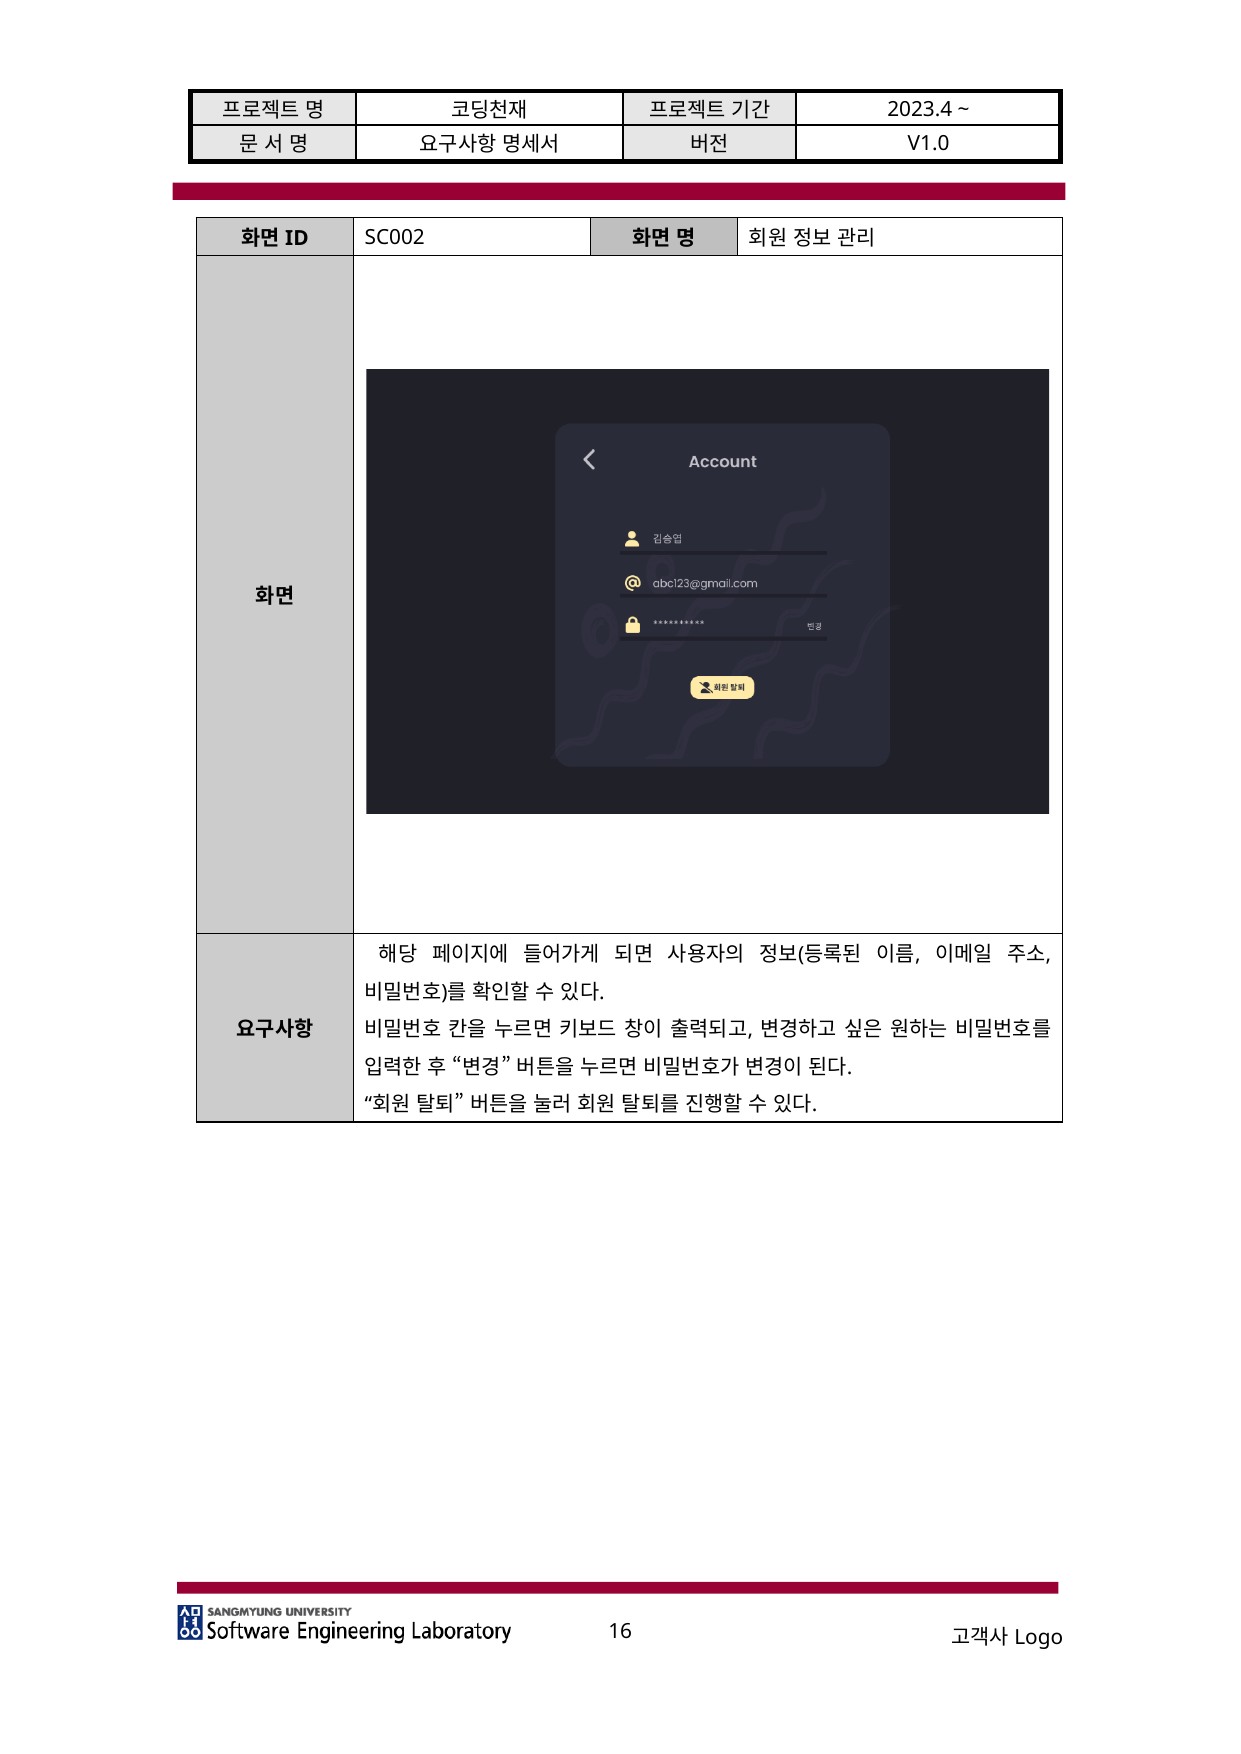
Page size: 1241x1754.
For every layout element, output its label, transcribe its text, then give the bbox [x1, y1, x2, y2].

picture [177, 1605, 515, 1645]
table_cell 해당 페이지에 들어가게 되면 사용자의 정보(등록된 이름, 이메일 주소, 비밀번호)를 확인할 수 있다. 비밀번호 칸을 누르면 키보드 창이 출력되고, 변경하고 싶은 원하는 비밀번호를 입력한 후 “변경” 버튼을 누르면 비밀번호가 변경이 된다. “회원 탈퇴” 버튼을 눌러 회원 탈퇴를 진행할 수 있다. [354, 934, 1062, 1121]
table_cell 화면 [197, 256, 353, 933]
picture [366, 369, 1050, 814]
table_header SC002 [354, 218, 590, 255]
table_cell [354, 256, 1062, 933]
table_header 화면 ID [197, 218, 353, 255]
table_cell 요구사항 [197, 934, 353, 1121]
table_header 회원 정보 관리 [738, 218, 1062, 255]
table_header 화면 명 [591, 218, 737, 255]
